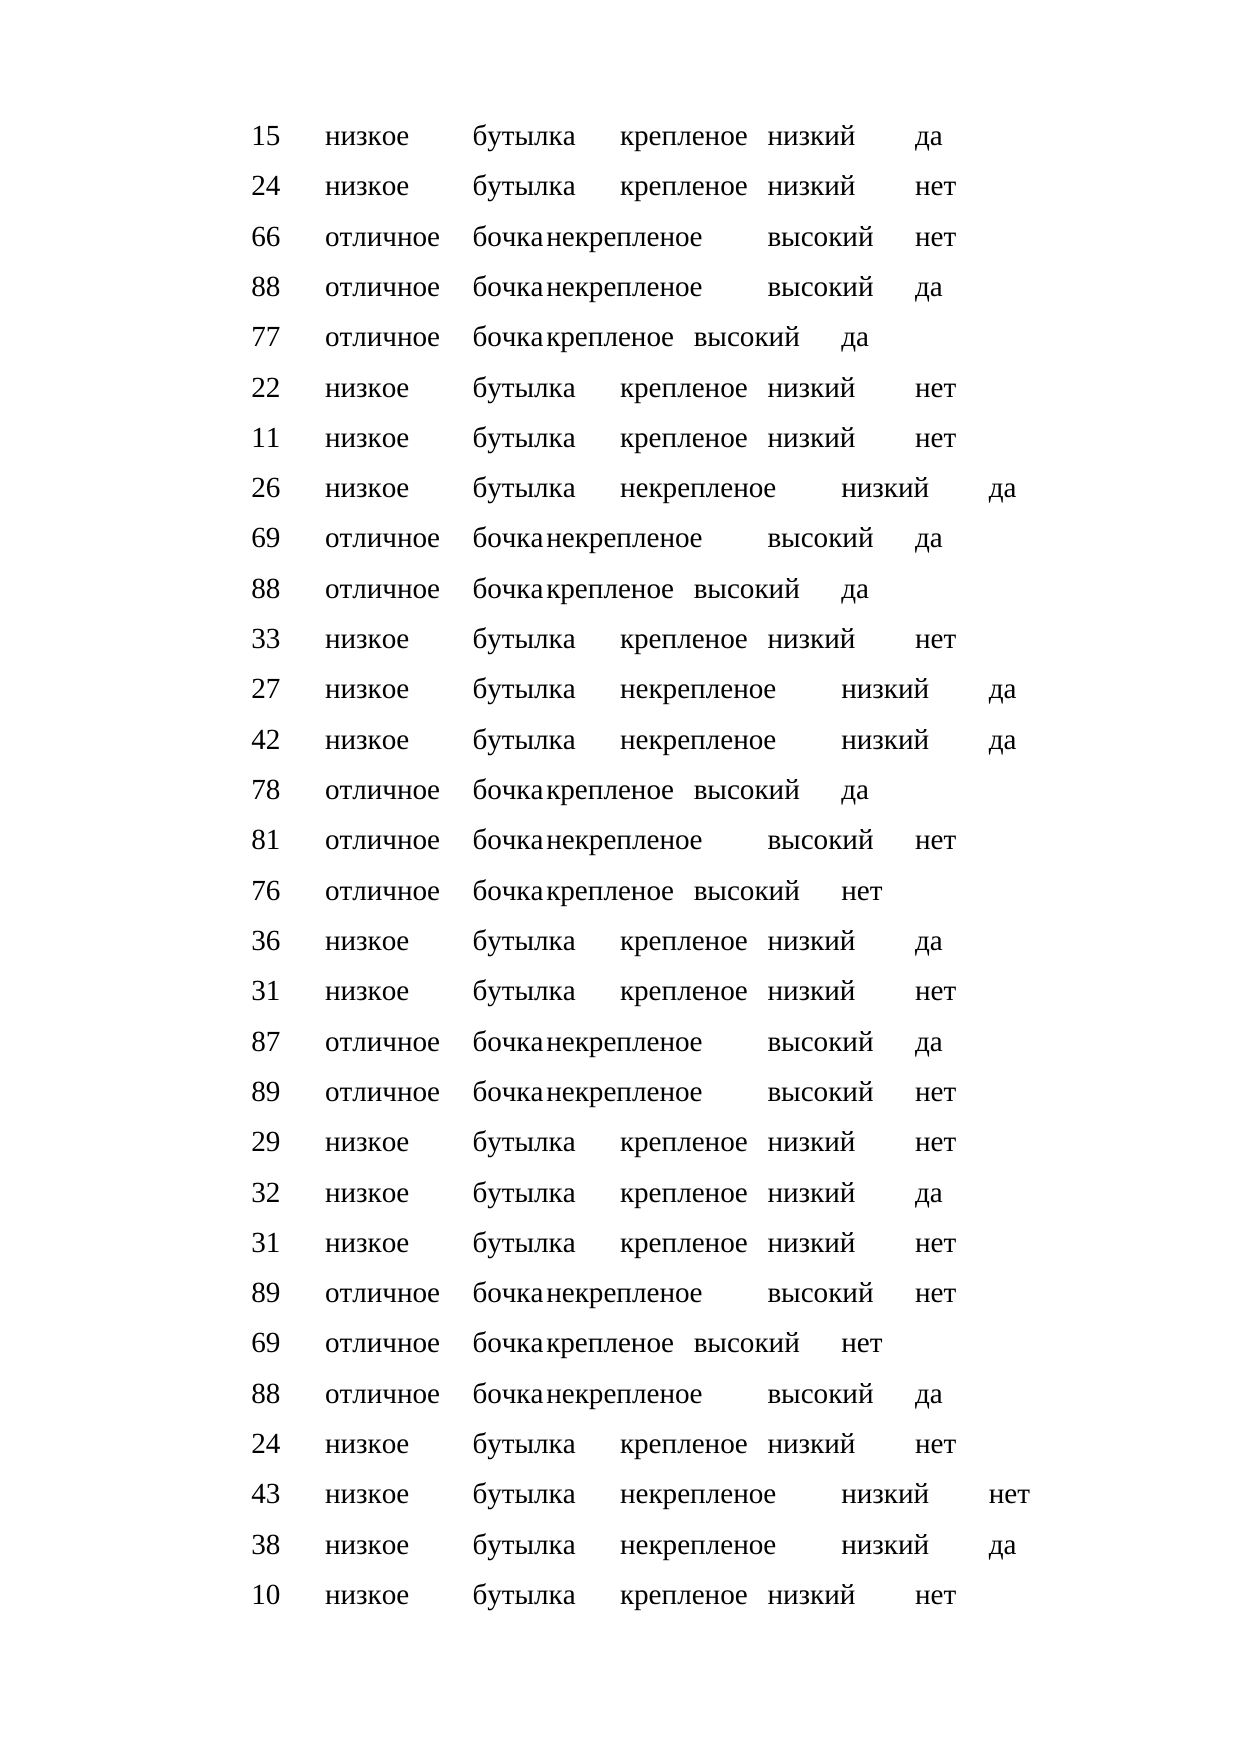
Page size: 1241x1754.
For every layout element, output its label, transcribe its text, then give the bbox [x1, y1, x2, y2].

text 29 низкое бутылка крепленое низкий нет [177, 1124, 1152, 1158]
text 78 отличное бочка крепленое высокий да [177, 772, 1152, 806]
text 38 низкое бутылка некрепленое низкий да [177, 1527, 1152, 1560]
text 24 низкое бутылка крепленое низкий нет [177, 168, 1152, 202]
text 89 отличное бочка некрепленое высокий нет [177, 1074, 1152, 1108]
text 26 низкое бутылка некрепленое низкий да [177, 470, 1152, 504]
text 22 низкое бутылка крепленое низкий нет [177, 370, 1152, 403]
text 89 отличное бочка некрепленое высокий нет [177, 1275, 1152, 1309]
text 31 низкое бутылка крепленое низкий нет [177, 973, 1152, 1007]
text 10 низкое бутылка крепленое низкий нет [177, 1577, 1152, 1611]
text 88 отличное бочка некрепленое высокий да [177, 1376, 1152, 1409]
text 81 отличное бочка некрепленое высокий нет [177, 822, 1152, 856]
text 77 отличное бочка крепленое высокий да [177, 319, 1152, 353]
text 31 низкое бутылка крепленое низкий нет [177, 1225, 1152, 1258]
text 88 отличное бочка некрепленое высокий да [177, 269, 1152, 303]
text 87 отличное бочка некрепленое высокий да [177, 1024, 1152, 1057]
text 66 отличное бочка некрепленое высокий нет [177, 219, 1152, 252]
text 76 отличное бочка крепленое высокий нет [177, 873, 1152, 906]
text 33 низкое бутылка крепленое низкий нет [177, 621, 1152, 655]
text 27 низкое бутылка некрепленое низкий да [177, 672, 1152, 705]
text 69 отличное бочка некрепленое высокий да [177, 521, 1152, 554]
text 24 низкое бутылка крепленое низкий нет [177, 1426, 1152, 1460]
text 88 отличное бочка крепленое высокий да [177, 571, 1152, 604]
text 43 низкое бутылка некрепленое низкий нет [177, 1477, 1152, 1510]
text 11 низкое бутылка крепленое низкий нет [177, 420, 1152, 453]
text 69 отличное бочка крепленое высокий нет [177, 1326, 1152, 1359]
text 32 низкое бутылка крепленое низкий да [177, 1175, 1152, 1208]
text 42 низкое бутылка некрепленое низкий да [177, 722, 1152, 755]
text 15 низкое бутылка крепленое низкий да [177, 118, 1152, 152]
text 36 низкое бутылка крепленое низкий да [177, 923, 1152, 957]
